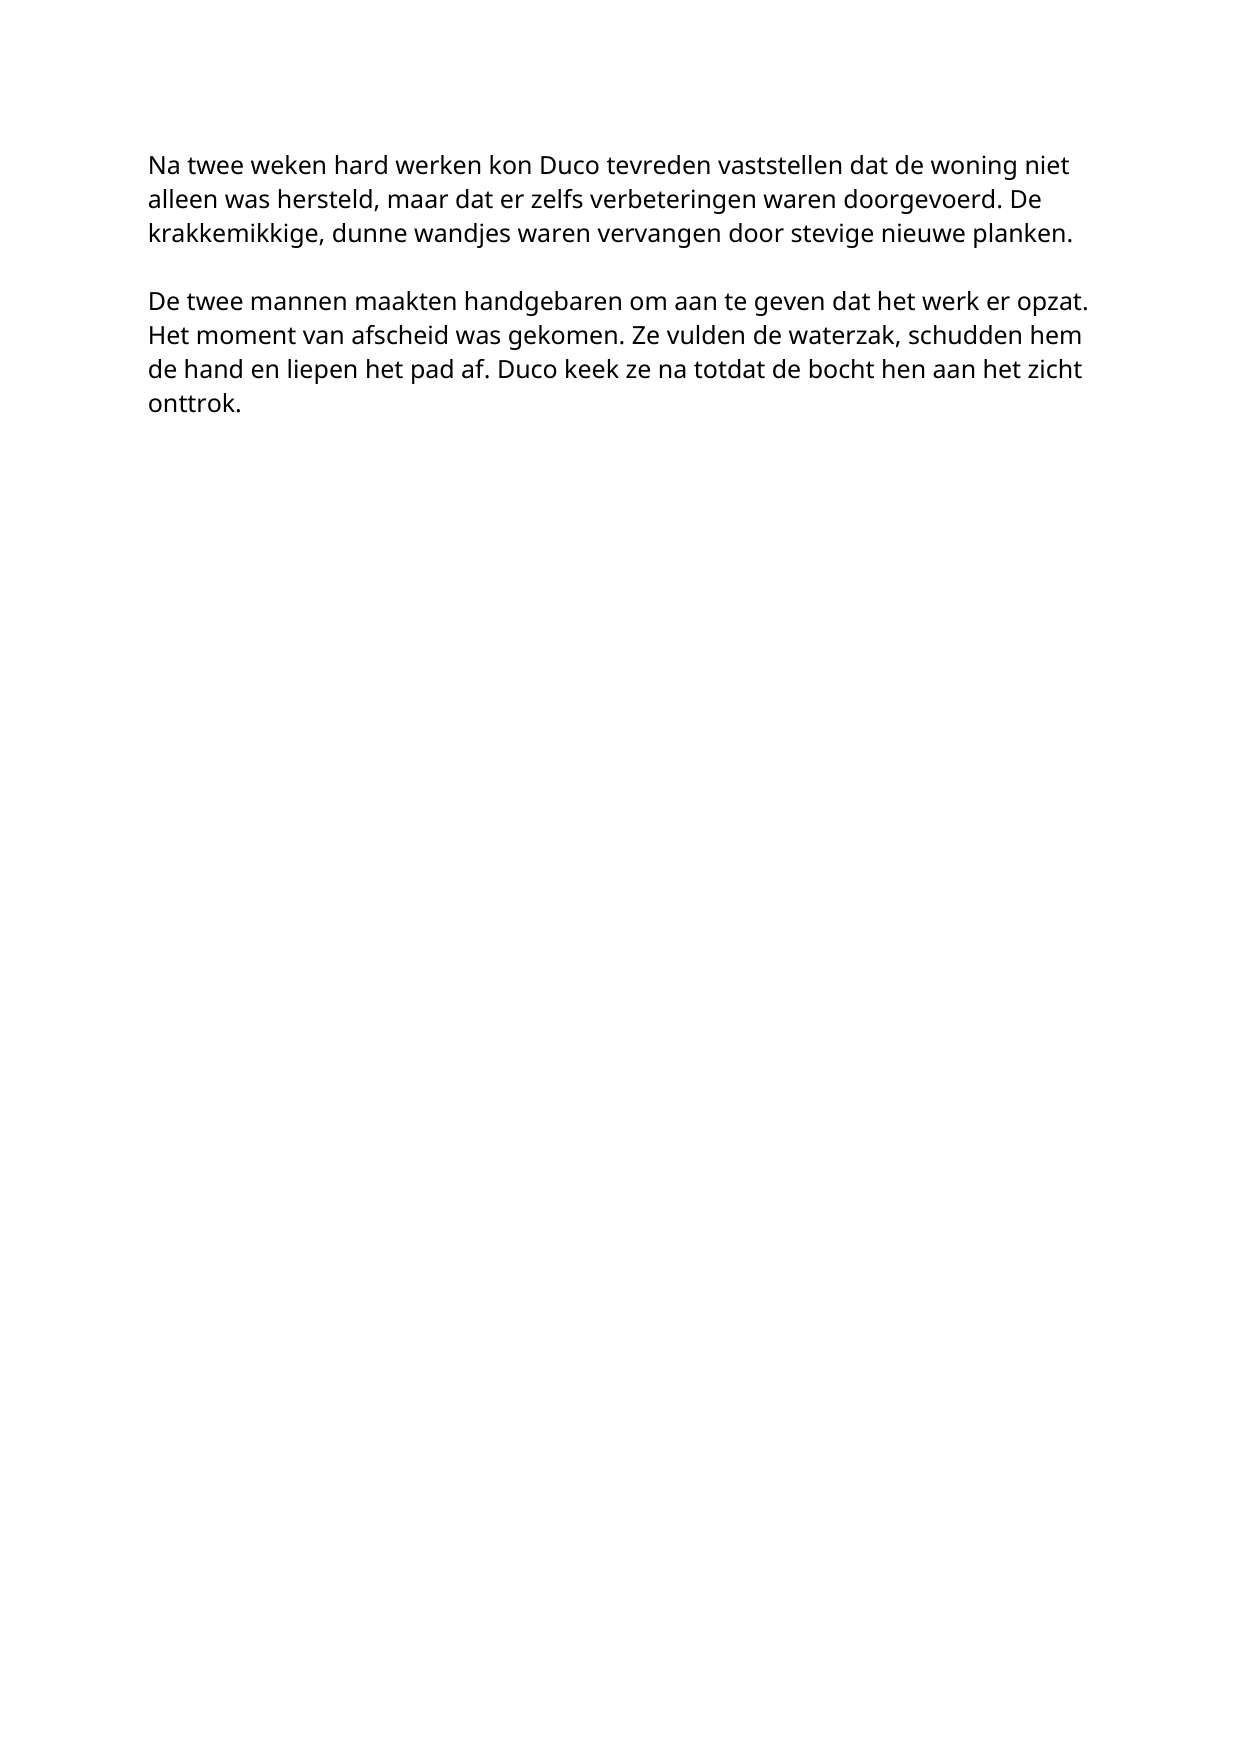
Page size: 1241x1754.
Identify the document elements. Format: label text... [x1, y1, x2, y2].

text Na twee weken hard werken kon Duco tevreden vaststellen dat de woning niet alleen was hersteld, maar dat er zelfs verbeteringen waren doorgevoerd. De krakkemikkige, dunne wandjes waren vervangen door stevige nieuwe planken. [148, 148, 1093, 250]
text De twee mannen maakten handgebaren om aan te geven dat het werk er opzat. Het moment van afscheid was gekomen. Ze vulden de waterzak, schudden hem de hand en liepen het pad af. Duco keek ze na totdat de bocht hen aan het zicht onttrok. [148, 284, 1093, 420]
